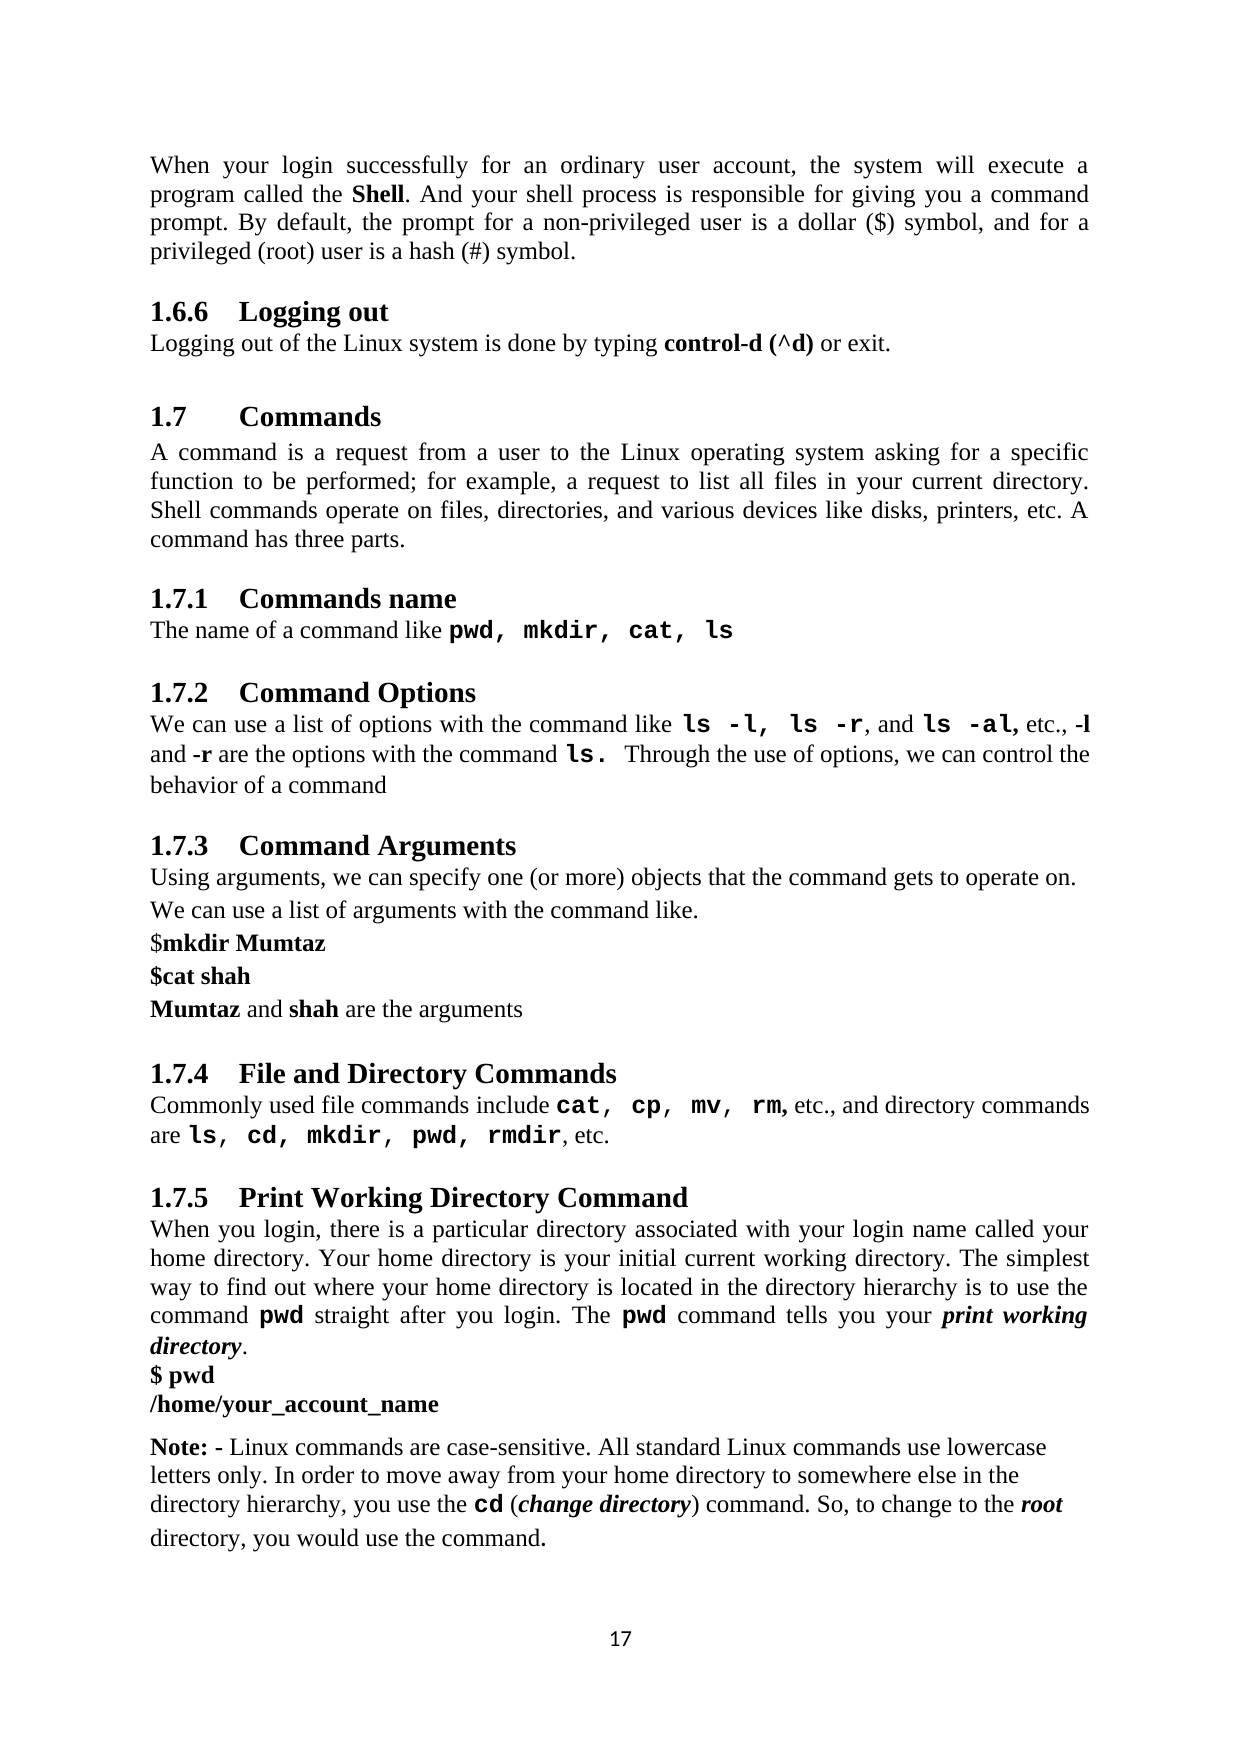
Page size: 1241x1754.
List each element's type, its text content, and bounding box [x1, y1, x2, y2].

text We can use a list of options with the command like ls -l, ls -r, and ls -al, etc., -l and -r are the options with the command ls. Through the use of options, we can control the behavior of a command [150, 709, 1090, 799]
subtitle 1.7.1 Commands name [150, 582, 1090, 615]
subtitle 1.7.2 Command Options [150, 675, 1090, 709]
subtitle 1.7 Commands [150, 399, 1090, 432]
subtitle 1.7.4 File and Directory Commands [150, 1056, 1090, 1090]
subtitle 1.6.6 Logging out [150, 294, 1090, 328]
text /home/your_account_name [150, 1389, 1090, 1417]
text $ pwd [150, 1360, 1090, 1389]
text When your login successfully for an ordinary user account, the system will execute a program called the Shell. And your shell process is responsible for giving you a command prompt. By default, the prompt for a non-privileged user is a dollar ($) symbol, and for a privileged (root) user is a hash (#) symbol. [150, 150, 1090, 265]
text Mumtaz and shah are the arguments [150, 994, 1090, 1023]
text Using arguments, we can specify one (or more) objects that the command gets to operate on. We can use a list of arguments with the command like. [150, 862, 1090, 924]
text When you login, there is a particular directory associated with your login name called your home directory. Your home directory is your initial current working directory. The simplest way to find out where your home directory is located in the directory hierarchy is to use the command pwd straight after you login. The pwd command tells you your print working directory. [150, 1214, 1090, 1360]
text The name of a command like pwd, mkdir, cat, ls [150, 615, 1090, 646]
text A command is a request from a user to the Linux operating system asking for a specific function to be performed; for example, a request to list all files in your current directory. Shell commands operate on files, directories, and various devices like disks, printers, etc. A command has three parts. [150, 437, 1090, 552]
text Note: - Linux commands are case-sensitive. All standard Linux commands use lowercase letters only. In order to move away from your home directory to somewhere else in the directory hierarchy, you use the cd (change directory) command. So, to change to the root directory, you would use the command. [150, 1432, 1090, 1554]
text $mkdir Mumtaz [150, 928, 1090, 957]
text Logging out of the Linux system is done by typing control-d (^d) or exit. [150, 328, 1090, 395]
text Commonly used file commands include cat, cp, mv, rm, etc., and directory commands are ls, cd, mkdir, pwd, rmdir, etc. [150, 1090, 1090, 1151]
subtitle 1.7.5 Print Working Directory Command [150, 1181, 1090, 1214]
subtitle 1.7.3 Command Arguments [150, 828, 1090, 862]
text $cat shah [150, 961, 1090, 990]
